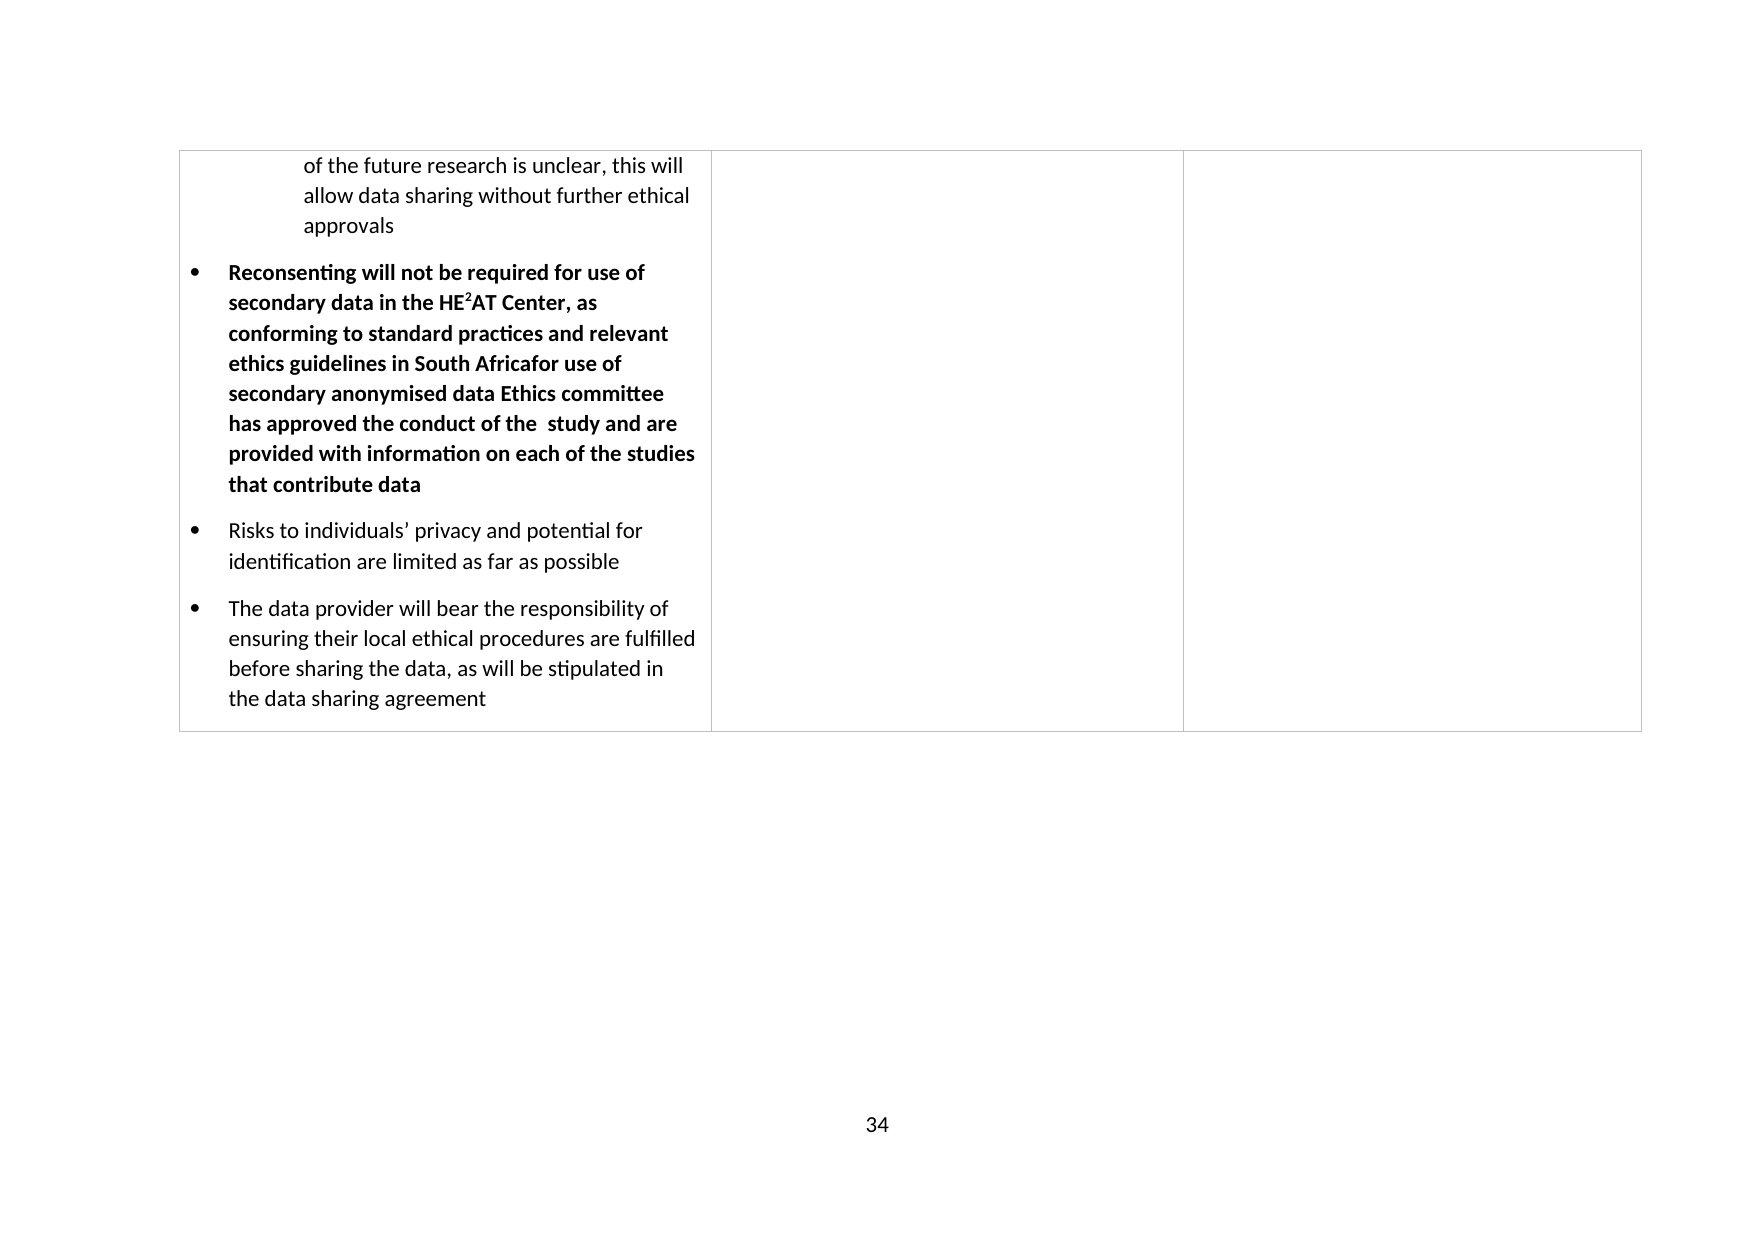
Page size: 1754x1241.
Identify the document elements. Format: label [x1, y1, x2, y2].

table_cell [712, 151, 1183, 731]
table_cell [1184, 151, 1641, 731]
table_cell [180, 151, 711, 731]
